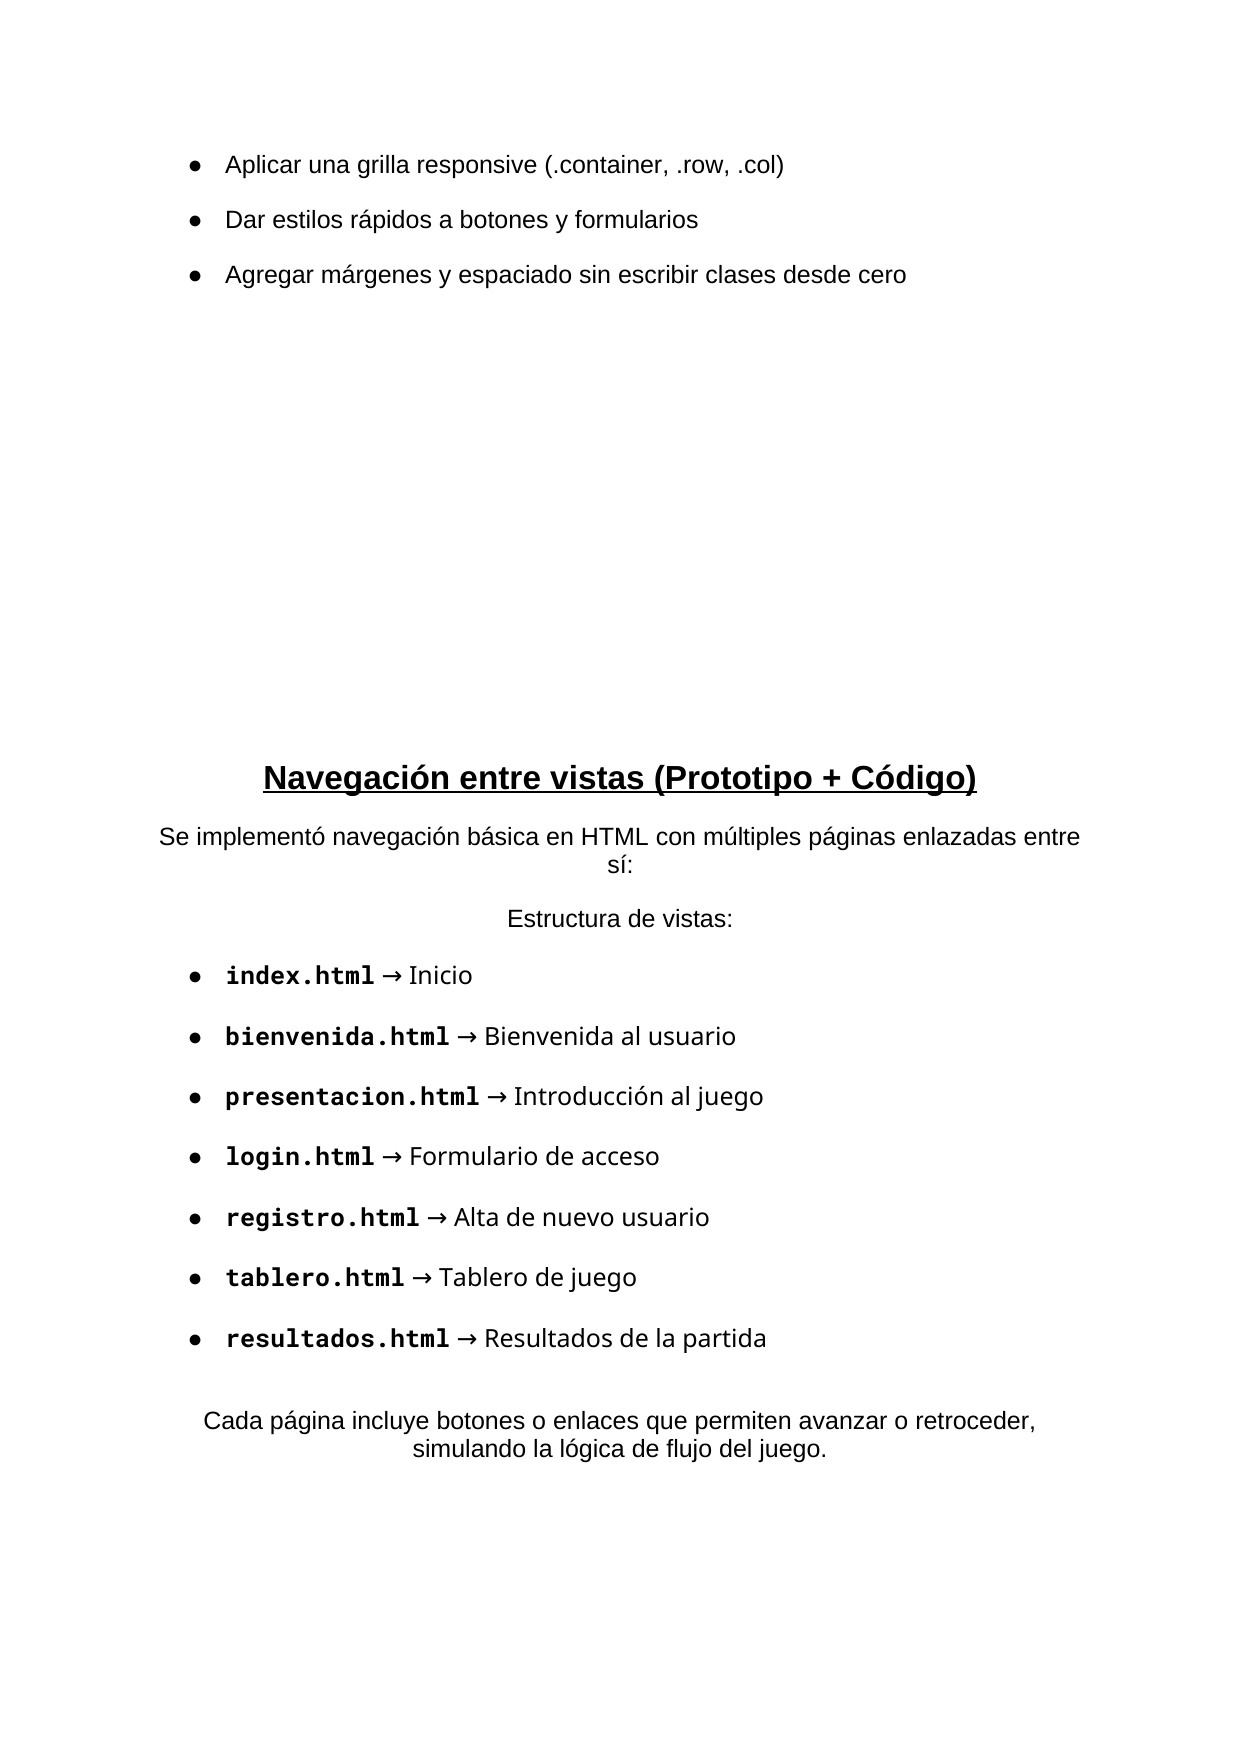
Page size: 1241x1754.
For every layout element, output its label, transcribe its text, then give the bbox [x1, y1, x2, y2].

text Navegación entre vistas (Prototipo + Código) [150, 758, 1090, 796]
list resultados.html → Resultados de la partida [187, 1320, 1090, 1381]
list Dar estilos rápidos a botones y formularios [187, 205, 1090, 260]
list bienvenida.html → Bienvenida al usuario [187, 1018, 1090, 1078]
list registro.html → Alta de nuevo usuario [187, 1199, 1090, 1260]
list Aplicar una grilla responsive (.container, .row, .col) [187, 150, 1090, 205]
subtitle Estructura de vistas: [150, 904, 1090, 933]
list tablero.html → Tablero de juego [187, 1260, 1090, 1320]
list login.html → Formulario de acceso [187, 1139, 1090, 1199]
list presentacion.html → Introducción al juego [187, 1078, 1090, 1139]
text Cada página incluye botones o enlaces que permiten avanzar o retroceder, simulando la lógica de flujo del juego. [150, 1406, 1090, 1463]
list Agregar márgenes y espaciado sin escribir clases desde cero [187, 260, 1090, 289]
text Se implementó navegación básica en HTML con múltiples páginas enlazadas entre sí: [150, 821, 1090, 879]
list index.html → Inicio [187, 958, 1090, 1018]
